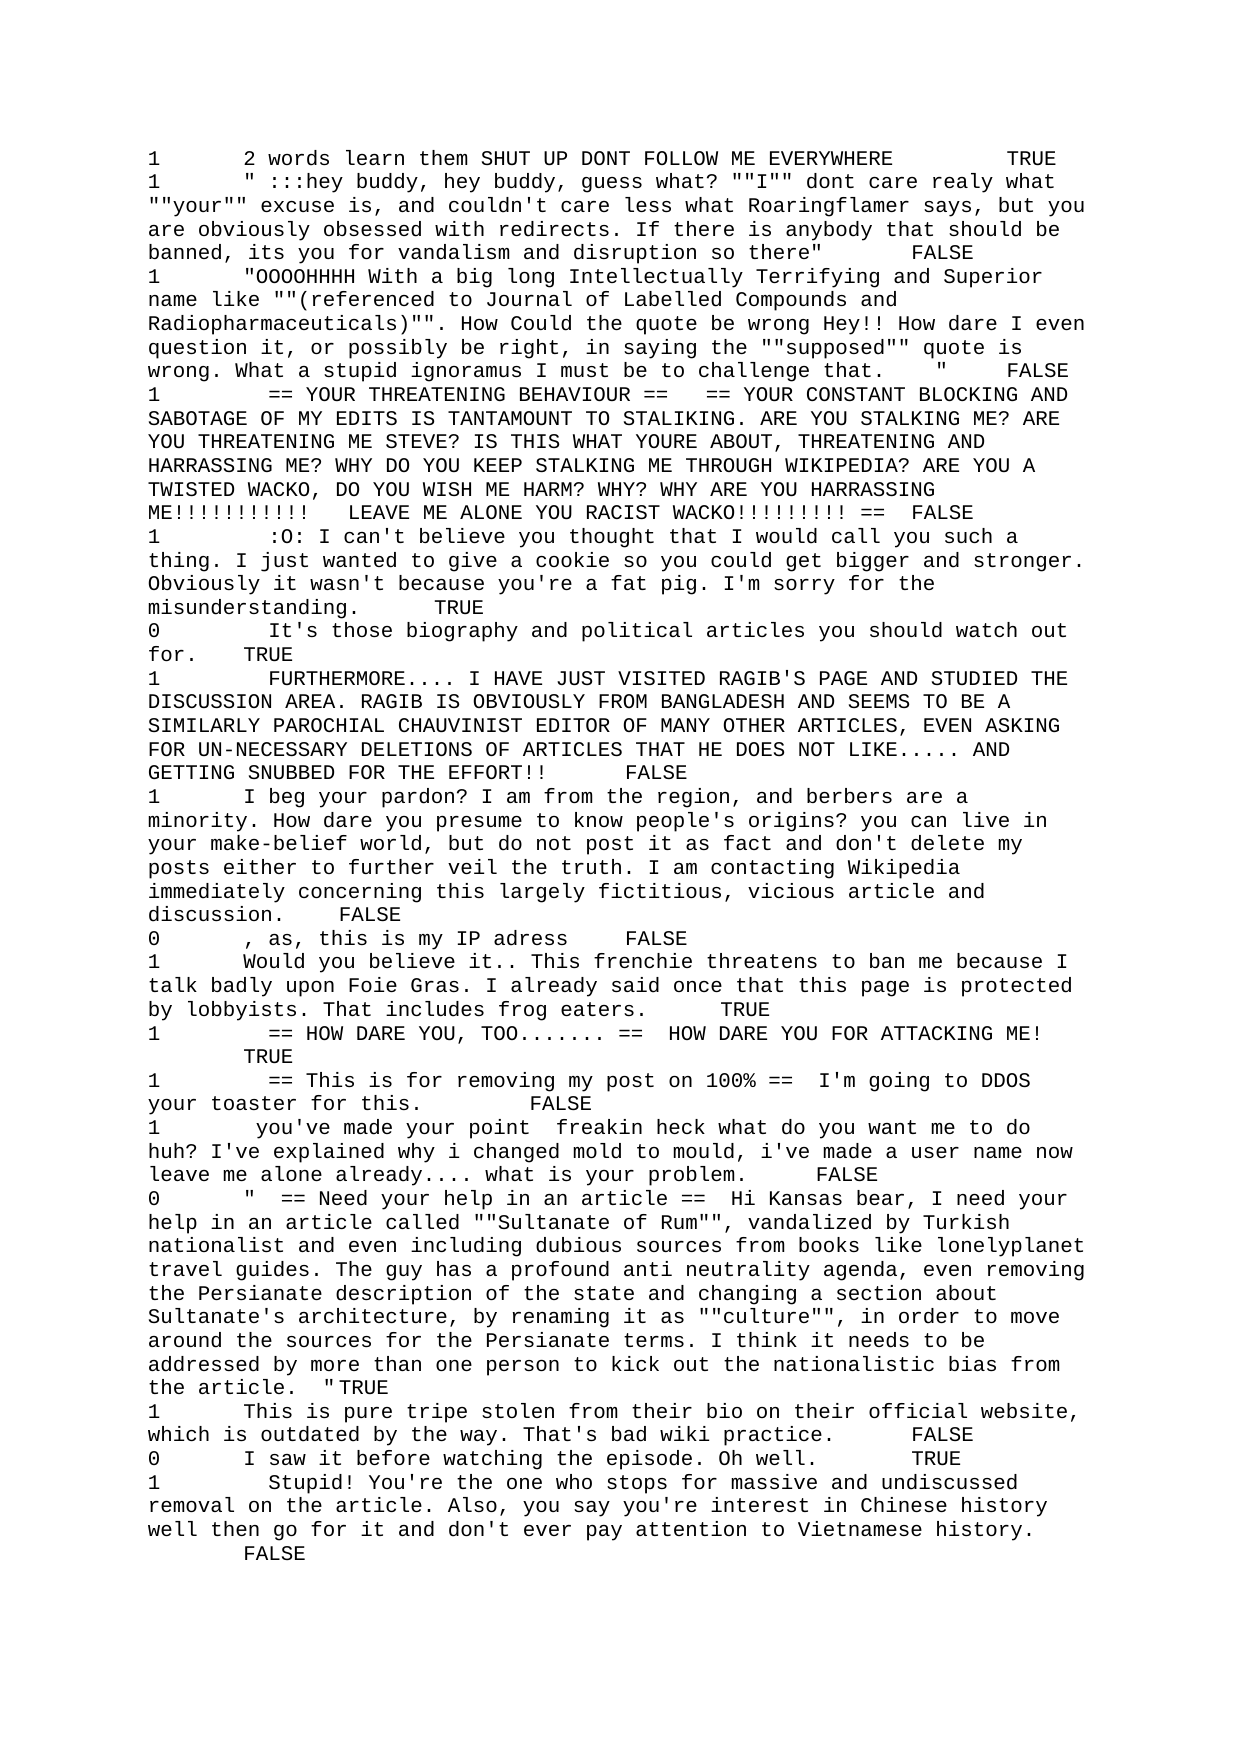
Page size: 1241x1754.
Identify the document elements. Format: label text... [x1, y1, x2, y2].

text 1 you've made your point freakin heck what do you want me to do huh? I've explained why i changed mold to mould, i've made a user name now leave me alone already.... what is your problem. FALSE [148, 1117, 1093, 1188]
text 1 " :::hey buddy, hey buddy, guess what? ""I"" dont care realy what ""your"" excuse is, and couldn't care less what Roaringflamer says, but you are obviously obsessed with redirects. If there is anybody that should be banned, its you for vandalism and disruption so there" FALSE [148, 171, 1093, 266]
text 1 This is pure tripe stolen from their bio on their official website, which is outdated by the way. That's bad wiki practice. FALSE [148, 1401, 1093, 1448]
text 1 == HOW DARE YOU, TOO....... == HOW DARE YOU FOR ATTACKING ME! TRUE [148, 1022, 1093, 1070]
text 1 I beg your pardon? I am from the region, and berbers are a minority. How dare you presume to know people's origins? you can live in your make-belief world, but do not post it as fact and don't delete my posts either to further veil the truth. I am contacting Wikipedia immediately concerning this largely fictitious, vicious article and discussion. FALSE [148, 786, 1093, 928]
text 0 It's those biography and political articles you should watch out for. TRUE [148, 621, 1093, 668]
text 1 "OOOOHHHH With a big long Intellectually Terrifying and Superior name like ""(referenced to Journal of Labelled Compounds and Radiopharmaceuticals)"". How Could the quote be wrong Hey!! How dare I even question it, or possibly be right, in saying the ""supposed"" quote is wrong. What a stupid ignoramus I must be to challenge that. " FALSE [148, 266, 1093, 384]
text 1 == YOUR THREATENING BEHAVIOUR == == YOUR CONSTANT BLOCKING AND SABOTAGE OF MY EDITS IS TANTAMOUNT TO STALIKING. ARE YOU STALKING ME? ARE YOU THREATENING ME STEVE? IS THIS WHAT YOURE ABOUT, THREATENING AND HARRASSING ME? WHY DO YOU KEEP STALKING ME THROUGH WIKIPEDIA? ARE YOU A TWISTED WACKO, DO YOU WISH ME HARM? WHY? WHY ARE YOU HARRASSING ME!!!!!!!!!!! LEAVE ME ALONE YOU RACIST WACKO!!!!!!!!! == FALSE [148, 384, 1093, 526]
text 0 " == Need your help in an article == Hi Kansas bear, I need your help in an article called ""Sultanate of Rum"", vandalized by Turkish nationalist and even including dubious sources from books like lonelyplanet travel guides. The guy has a profound anti neutrality agenda, even removing the Persianate description of the state and changing a section about Sultanate's architecture, by renaming it as ""culture"", in order to move around the sources for the Persianate terms. I think it needs to be addressed by more than one person to kick out the nationalistic bias from the article. " TRUE [148, 1188, 1093, 1401]
text 1 Stupid! You're the one who stops for massive and undiscussed removal on the article. Also, you say you're interest in Chinese history well then go for it and don't ever pay attention to Vietnamese history. FALSE [148, 1472, 1093, 1566]
text 1 :O: I can't believe you thought that I would call you such a thing. I just wanted to give a cookie so you could get bigger and stronger. Obviously it wasn't because you're a fat pig. I'm sorry for the misunderstanding. TRUE [148, 526, 1093, 621]
text 1 Would you believe it.. This frenchie threatens to ban me because I talk badly upon Foie Gras. I already said once that this page is protected by lobbyists. That includes frog eaters. TRUE [148, 952, 1093, 1022]
text 0 I saw it before watching the episode. Oh well. TRUE [148, 1448, 1093, 1472]
text 1 FURTHERMORE.... I HAVE JUST VISITED RAGIB'S PAGE AND STUDIED THE DISCUSSION AREA. RAGIB IS OBVIOUSLY FROM BANGLADESH AND SEEMS TO BE A SIMILARLY PAROCHIAL CHAUVINIST EDITOR OF MANY OTHER ARTICLES, EVEN ASKING FOR UN-NECESSARY DELETIONS OF ARTICLES THAT HE DOES NOT LIKE..... AND GETTING SNUBBED FOR THE EFFORT!! FALSE [148, 668, 1093, 786]
text 1 == This is for removing my post on 100% == I'm going to DDOS your toaster for this. FALSE [148, 1070, 1093, 1117]
text 1 2 words learn them SHUT UP DONT FOLLOW ME EVERYWHERE TRUE [148, 148, 1093, 171]
text 0 , as, this is my IP adress FALSE [148, 928, 1093, 952]
